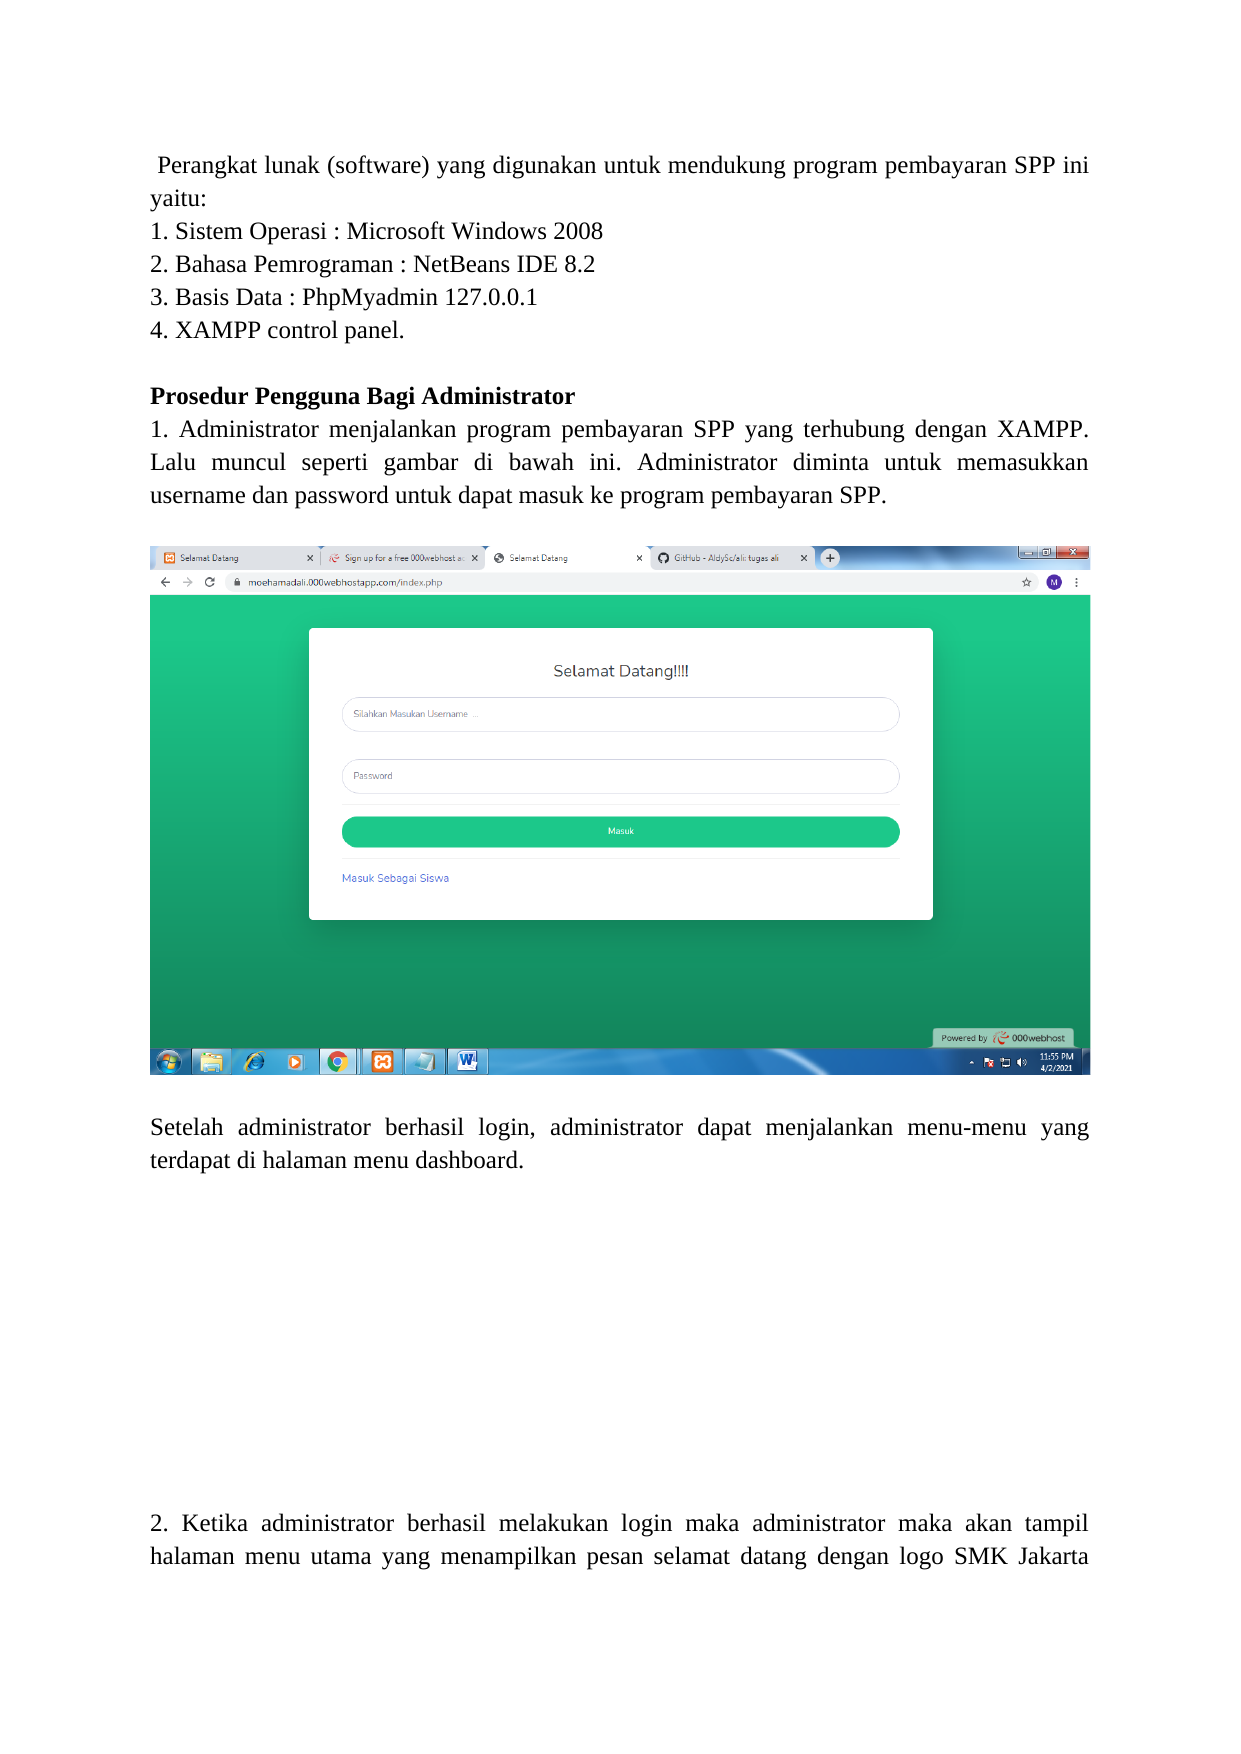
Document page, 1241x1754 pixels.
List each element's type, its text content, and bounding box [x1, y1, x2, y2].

text Setelah administrator berhasil login, administrator dapat menjalankan menu-menu yang terdapat di halaman menu dashboard. [150, 1112, 1090, 1174]
picture [150, 546, 1091, 1075]
text 1. Sistem Operasi : Microsoft Windows 2008 [150, 216, 1090, 245]
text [150, 1508, 1090, 1570]
text 3. Basis Data : PhpMyadmin 127.0.0.1 [150, 282, 1090, 311]
text Perangkat lunak (software) yang digunakan untuk mendukung program pembayaran SPP ini yaitu: [150, 150, 1090, 212]
text 4. XAMPP control panel. [150, 315, 1090, 344]
text Prosedur Pengguna Bagi Administrator [150, 381, 1090, 410]
text 2. Bahasa Pemrograman : NetBeans IDE 8.2 [150, 249, 1090, 278]
text 1. Administrator menjalankan program pembayaran SPP yang terhubung dengan XAMPP. Lalu muncul seperti gambar di bawah ini. Administrator diminta untuk memasukkan username dan password untuk dapat masuk ke program pembayaran SPP. [150, 414, 1090, 509]
